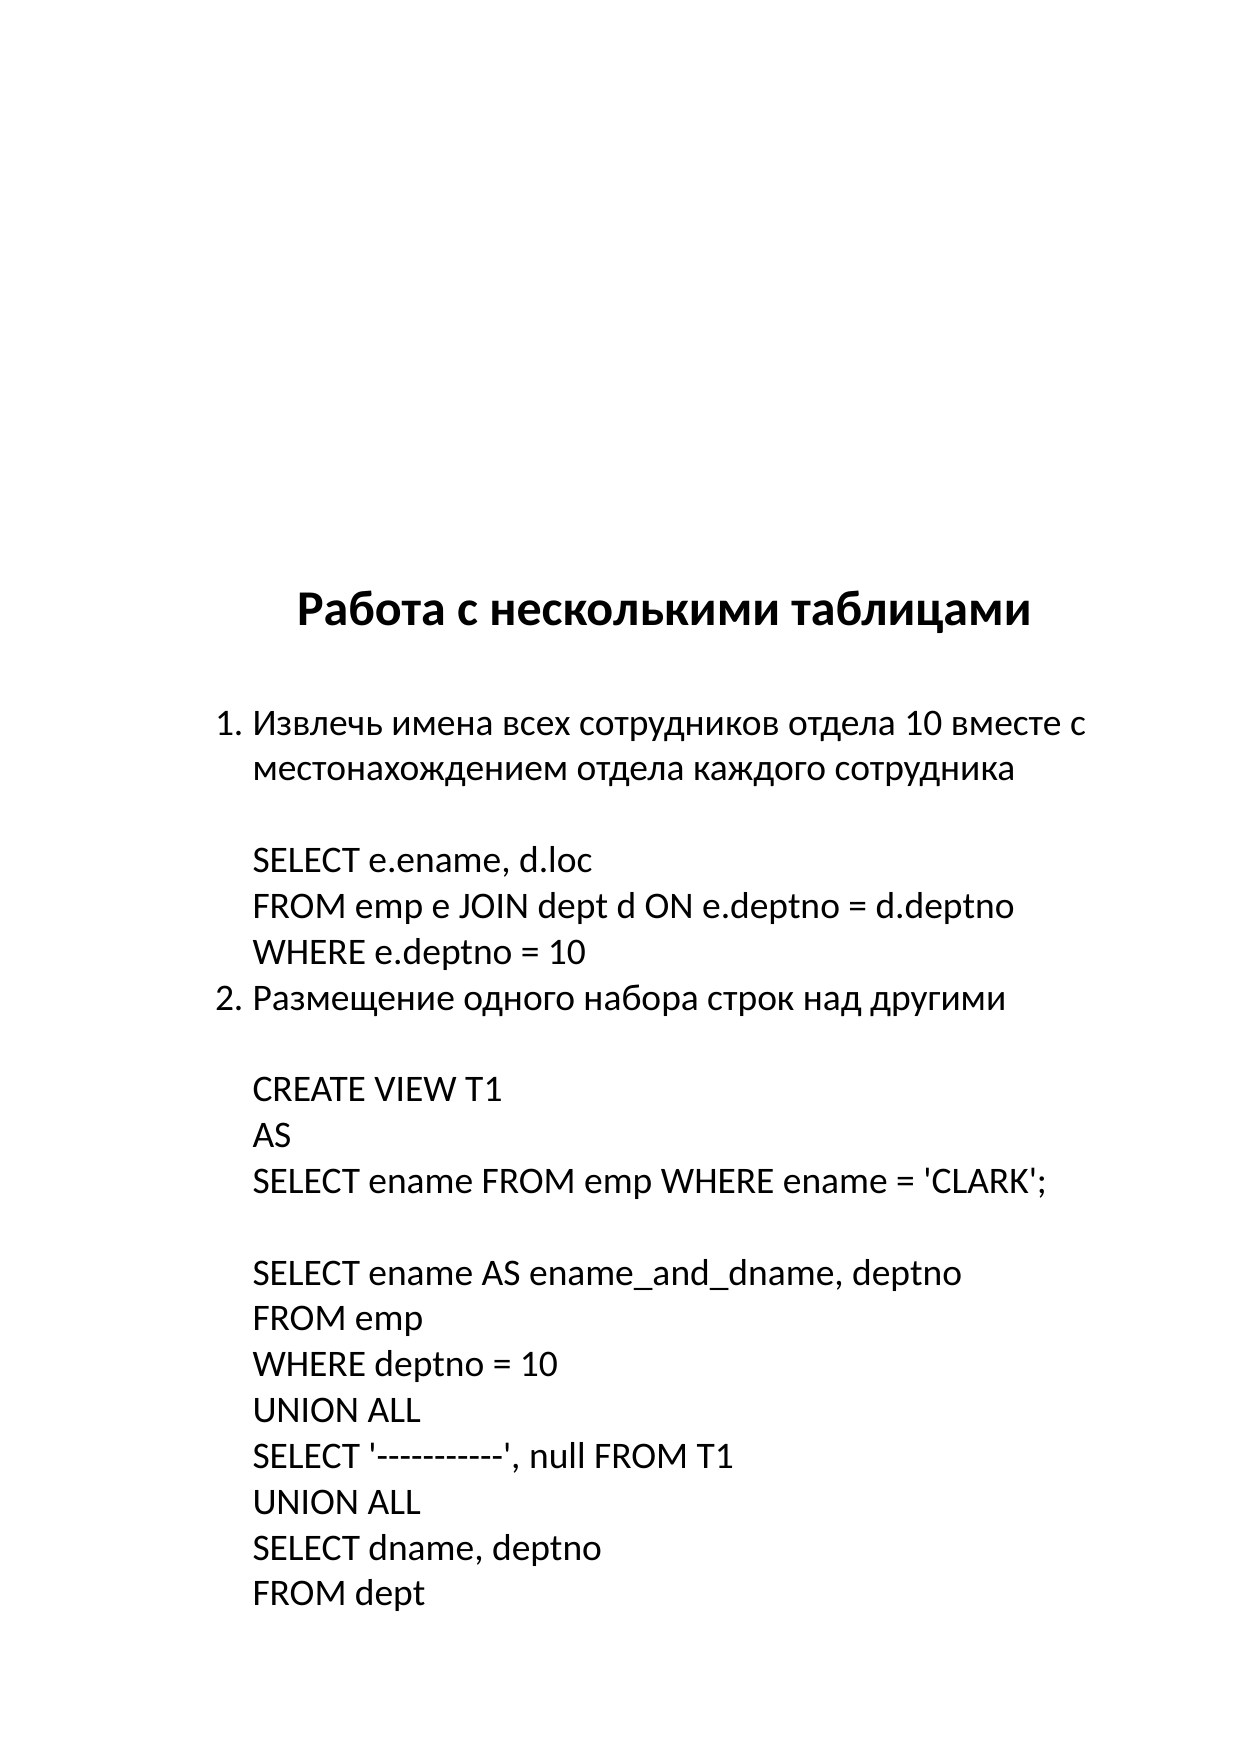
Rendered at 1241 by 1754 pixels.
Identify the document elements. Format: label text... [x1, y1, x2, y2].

list SELECT dname, deptno [252, 1523, 1152, 1569]
list WHERE deptno = 10 [252, 1340, 1152, 1386]
text Работа с несколькими таблицами [177, 576, 1152, 637]
list CREATE VIEW T1 [252, 1065, 1152, 1111]
list WHERE e.deptno = 10 [252, 928, 1152, 973]
list SELECT ename FROM emp WHERE ename = 'CLARK'; [252, 1157, 1152, 1203]
list UNION ALL [252, 1386, 1152, 1432]
list SELECT ename AS ename_and_dname, deptno [252, 1248, 1152, 1294]
list SELECT e.ename, d.loc [252, 836, 1152, 882]
list AS [252, 1111, 1152, 1157]
list FROM dept [252, 1569, 1152, 1615]
list SELECT '-----------', null FROM T1 [252, 1432, 1152, 1478]
list Размещение одного набора строк над другими [215, 973, 1152, 1019]
list FROM emp e JOIN dept d ON e.deptno = d.deptno [252, 882, 1152, 928]
list FROM emp [252, 1294, 1152, 1340]
list Извлечь имена всех сотрудников отдела 10 вместе с местонахождением отдела каждого сотрудника [215, 698, 1152, 790]
list UNION ALL [252, 1478, 1152, 1523]
